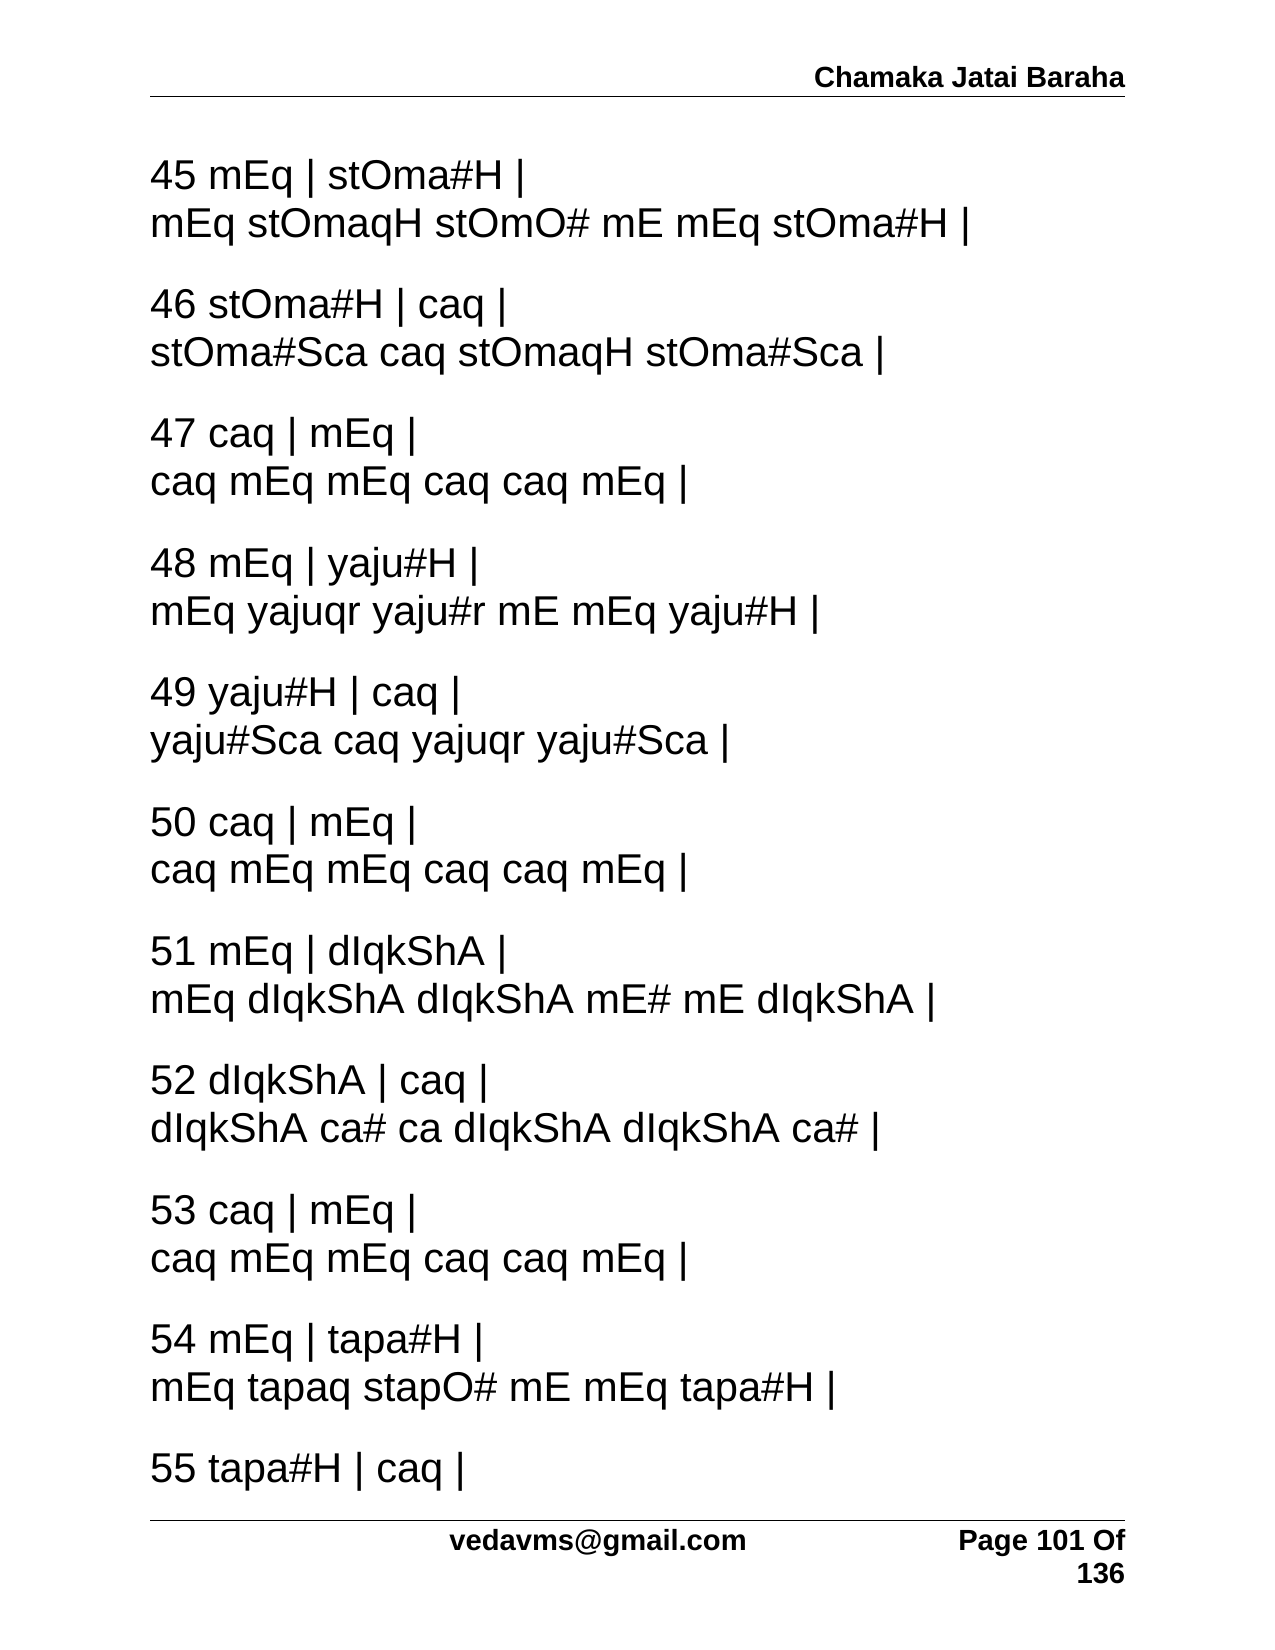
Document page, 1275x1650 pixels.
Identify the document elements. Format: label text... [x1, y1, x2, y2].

text 53 caq | mEq | [150, 1185, 1125, 1233]
text caq mEq mEq caq caq mEq | [150, 457, 1125, 504]
text caq mEq mEq caq caq mEq | [150, 845, 1125, 893]
text mEq yajuqr yaju#r mE mEq yaju#H | [150, 586, 1125, 634]
text 48 mEq | yaju#H | [150, 538, 1125, 586]
text 51 mEq | dIqkShA | [150, 926, 1125, 974]
text 49 yaju#H | caq | [150, 667, 1125, 715]
text yaju#Sca caq yajuqr yaju#Sca | [150, 715, 1125, 763]
text 47 caq | mEq | [150, 409, 1125, 457]
text mEq stOmaqH stOmO# mE mEq stOma#H | [150, 198, 1125, 246]
text 50 caq | mEq | [150, 797, 1125, 845]
text caq mEq mEq caq caq mEq | [150, 1233, 1125, 1281]
text 45 mEq | stOma#H | [150, 150, 1125, 198]
text 46 stOma#H | caq | [150, 279, 1125, 327]
text mEq tapaq stapO# mE mEq tapa#H | [150, 1362, 1125, 1410]
text stOma#Sca caq stOmaqH stOma#Sca | [150, 327, 1125, 375]
text mEq dIqkShA dIqkShA mE# mE dIqkShA | [150, 974, 1125, 1022]
text 55 tapa#H | caq | [150, 1444, 1125, 1492]
text dIqkShA ca# ca dIqkShA dIqkShA ca# | [150, 1103, 1125, 1151]
text 54 mEq | tapa#H | [150, 1314, 1125, 1362]
text 52 dIqkShA | caq | [150, 1056, 1125, 1103]
